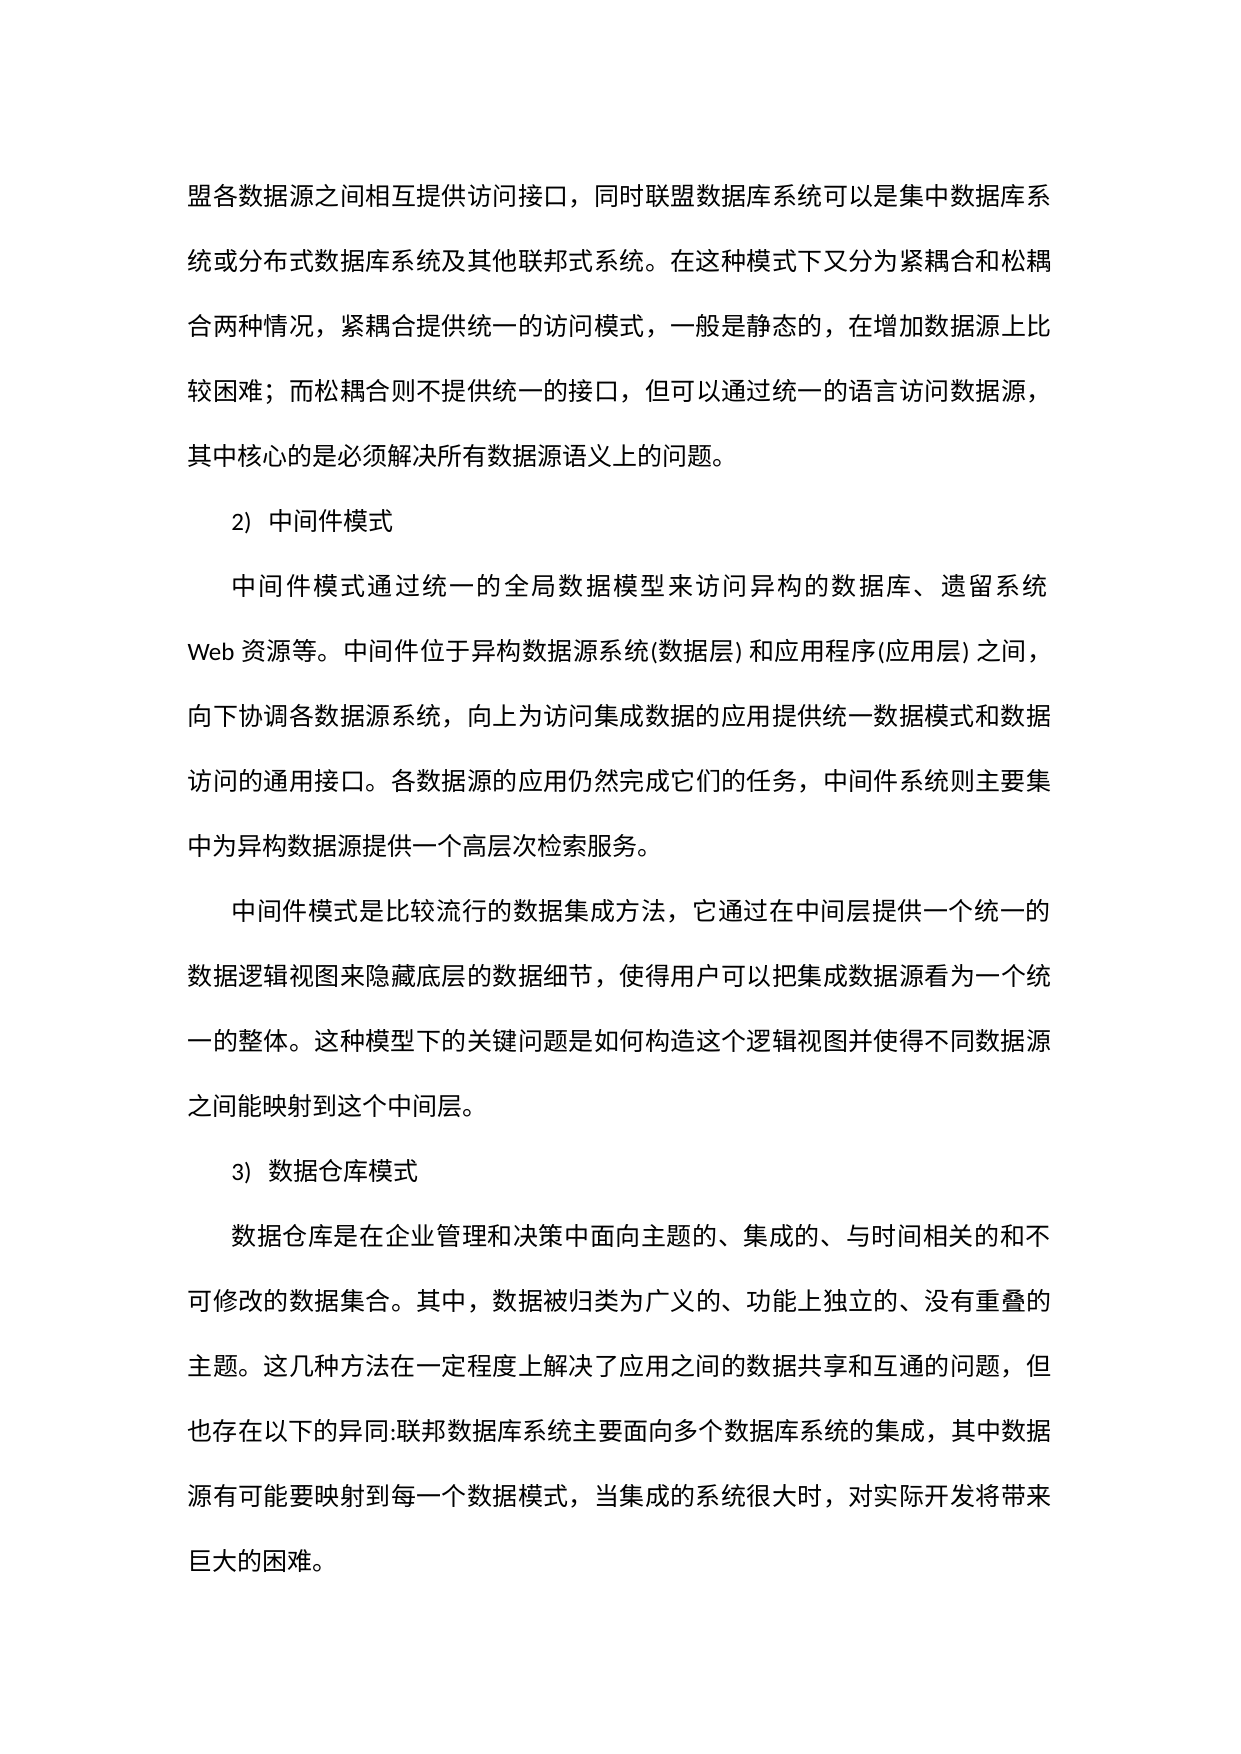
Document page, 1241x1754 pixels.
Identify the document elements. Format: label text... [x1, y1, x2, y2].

text 数据仓库是在企业管理和决策中面向主题的、集成的、与时间相关的和不可修改的数据集合。其中，数据被归类为广义的、功能上独立的、没有重叠的主题。这几种方法在一定程度上解决了应用之间的数据共享和互通的问题，但也存在以下的异同:联邦数据库系统主要面向多个数据库系统的集成，其中数据源有可能要映射到每一个数据模式，当集成的系统很大时，对实际开发将带来巨大的困难。 [187, 1202, 1053, 1592]
text 中间件模式通过统一的全局数据模型来访问异构的数据库、遗留系统、Web 资源等。中间件位于异构数据源系统(数据层) 和应用程序(应用层) 之间，向下协调各数据源系统，向上为访问集成数据的应用提供统一数据模式和数据访问的通用接口。各数据源的应用仍然完成它们的任务，中间件系统则主要集中为异构数据源提供一个高层次检索服务。 [187, 552, 1053, 877]
text 中间件模式是比较流行的数据集成方法，它通过在中间层提供一个统一的数据逻辑视图来隐藏底层的数据细节，使得用户可以把集成数据源看为一个统一的整体。这种模型下的关键问题是如何构造这个逻辑视图并使得不同数据源之间能映射到这个中间层。 [187, 877, 1053, 1137]
list 中间件模式 [231, 487, 1053, 552]
list 数据仓库模式 [231, 1137, 1053, 1202]
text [187, 162, 1053, 487]
